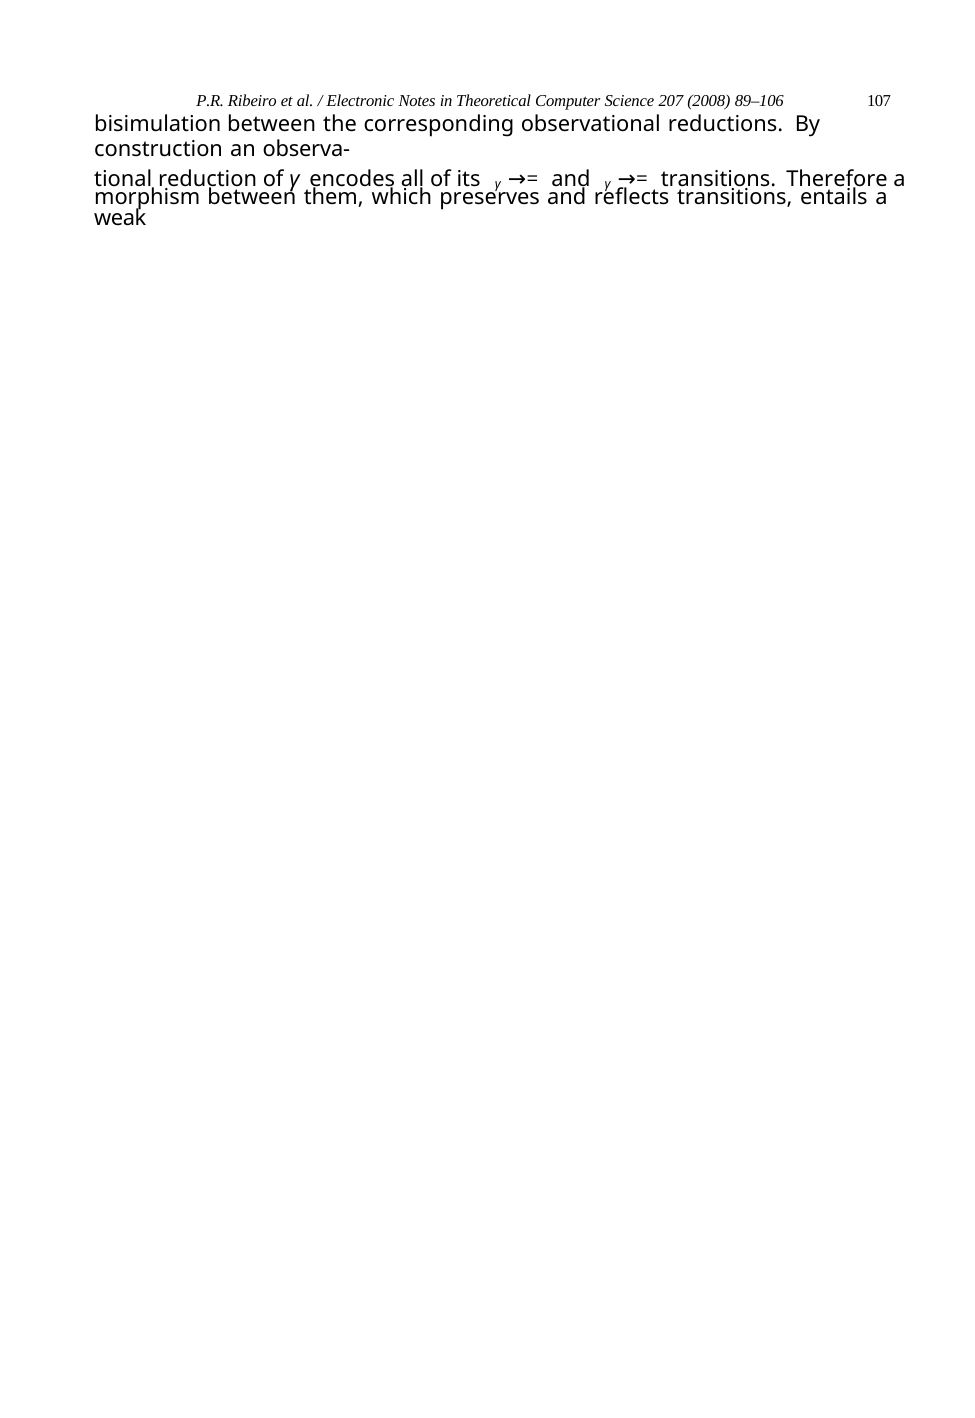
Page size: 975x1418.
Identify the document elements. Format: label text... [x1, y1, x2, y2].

text tional reduction of γ encodes all of its γ →= and γ →= transitions. Therefore a morphism between them, which preserves and reflects transitions, entails a weak [94, 169, 910, 232]
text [94, 110, 910, 163]
